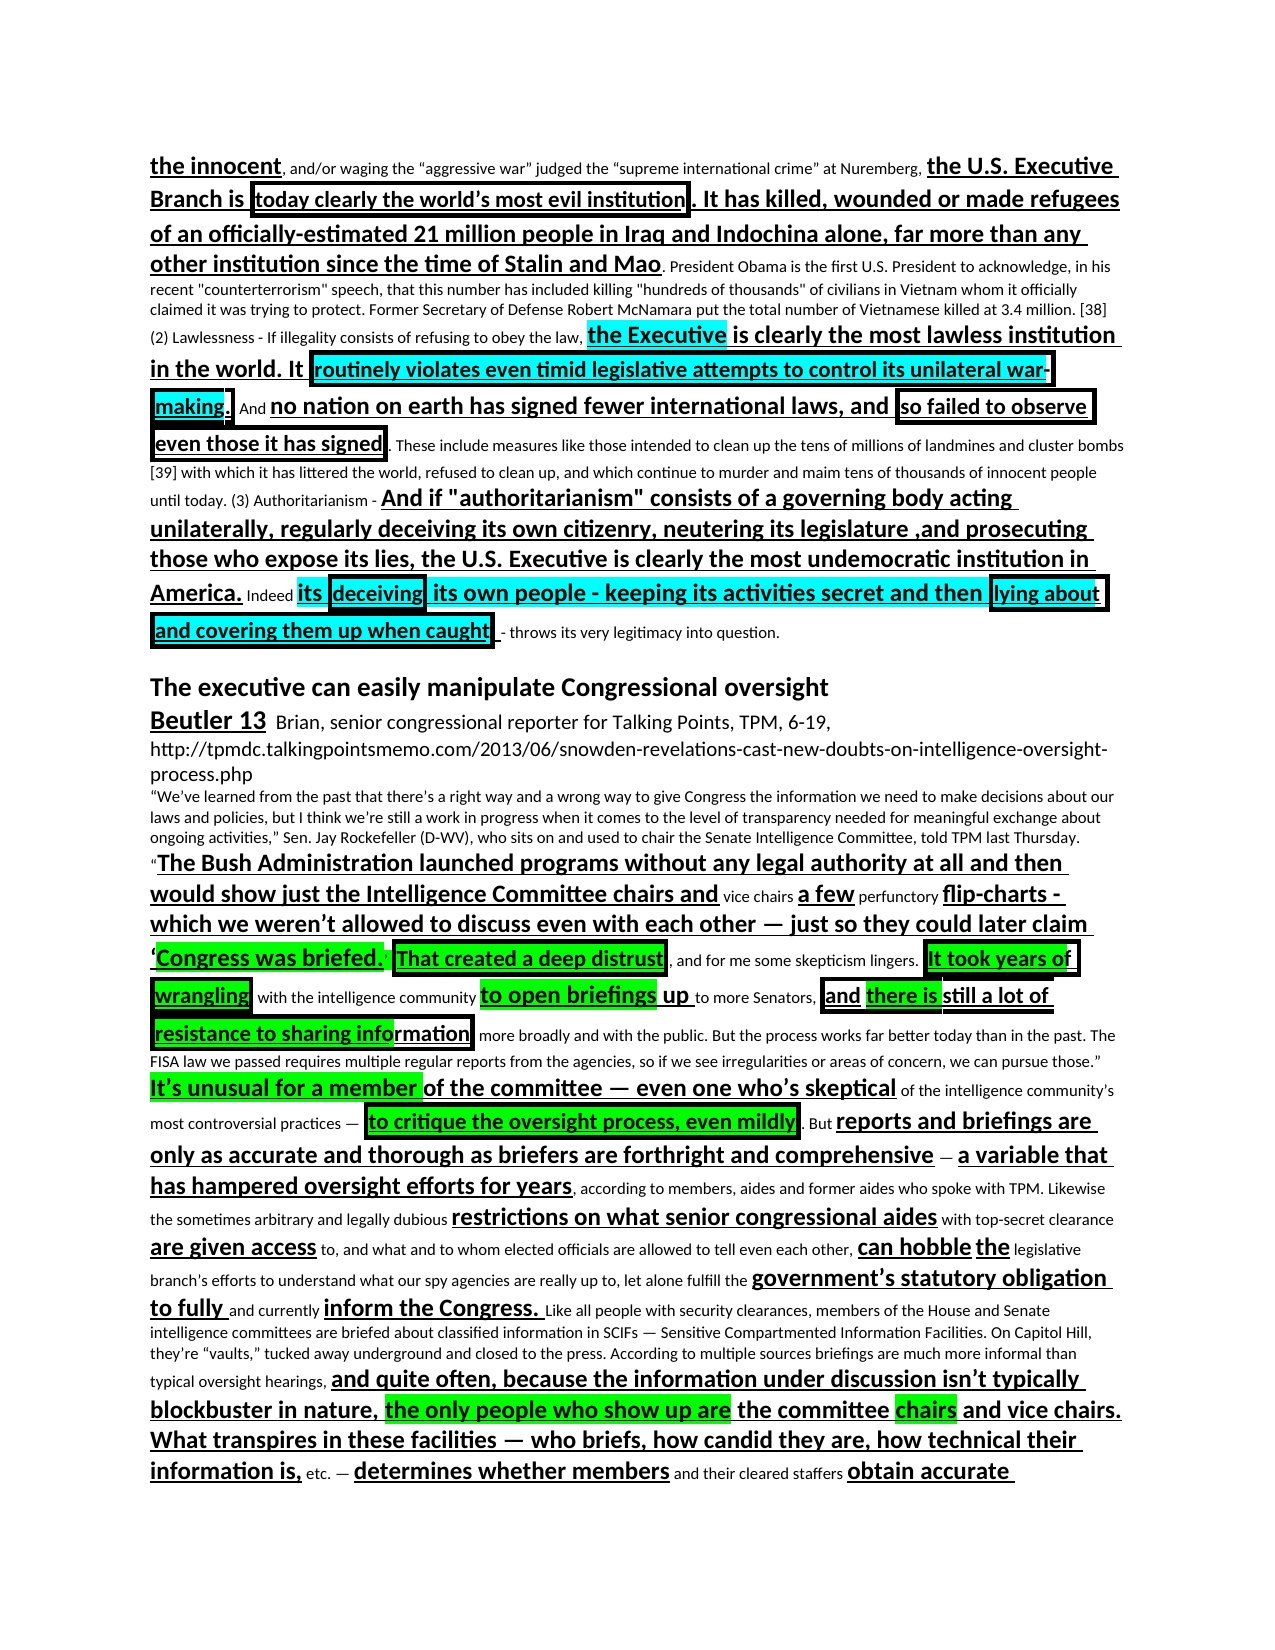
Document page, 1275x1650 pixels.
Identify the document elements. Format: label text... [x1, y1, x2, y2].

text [150, 787, 1125, 1485]
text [150, 150, 1125, 649]
subtitle The executive can easily manipulate Congressional oversight [150, 670, 1125, 703]
text Beutler 13 Brian, senior congressional reporter for Talking Points, TPM, 6-19, http://tpmdc.talkingpointsmemo.com/2013/06/snowden-revelations-cast-new-doubts-on-intelligence-oversight-process.php [150, 703, 1125, 787]
